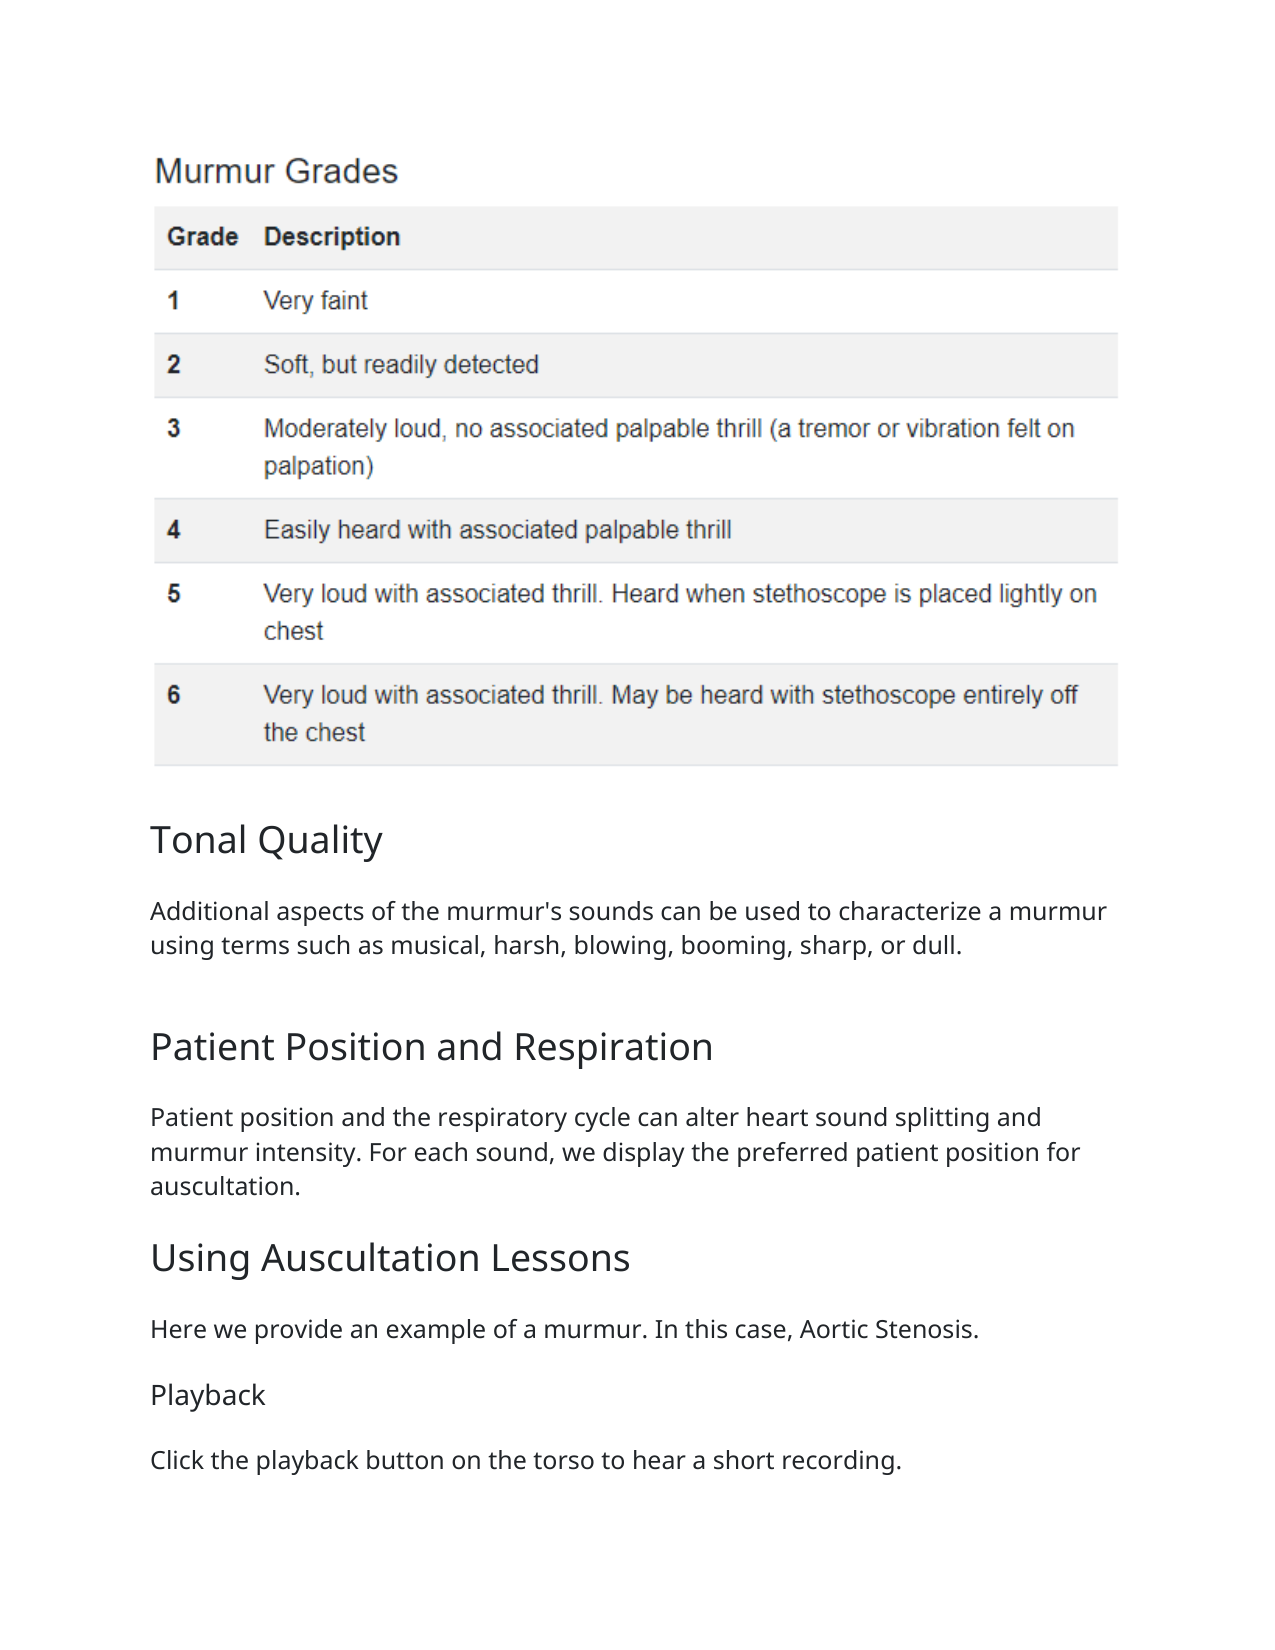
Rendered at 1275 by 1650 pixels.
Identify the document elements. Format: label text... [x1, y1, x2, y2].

text Click the playback button on the torso to hear a short recording. [150, 1442, 1125, 1476]
text Playback [150, 1375, 1125, 1413]
text Here we provide an example of a murmur. In this case, Aortic Stenosis. [150, 1312, 1125, 1346]
text Patient Position and Respiration [150, 1020, 1125, 1071]
text Using Auscultation Lessons [150, 1231, 1125, 1282]
picture [150, 150, 1125, 785]
text Patient position and the respiratory cycle can alter heart sound splitting and murmur intensity. For each sound, we display the preferred patient position for auscultation. [150, 1100, 1125, 1202]
text Tonal Quality [150, 814, 1125, 865]
text Additional aspects of the murmur's sounds can be used to characterize a murmur using terms such as musical, harsh, blowing, booming, sharp, or dull. [150, 894, 1125, 962]
